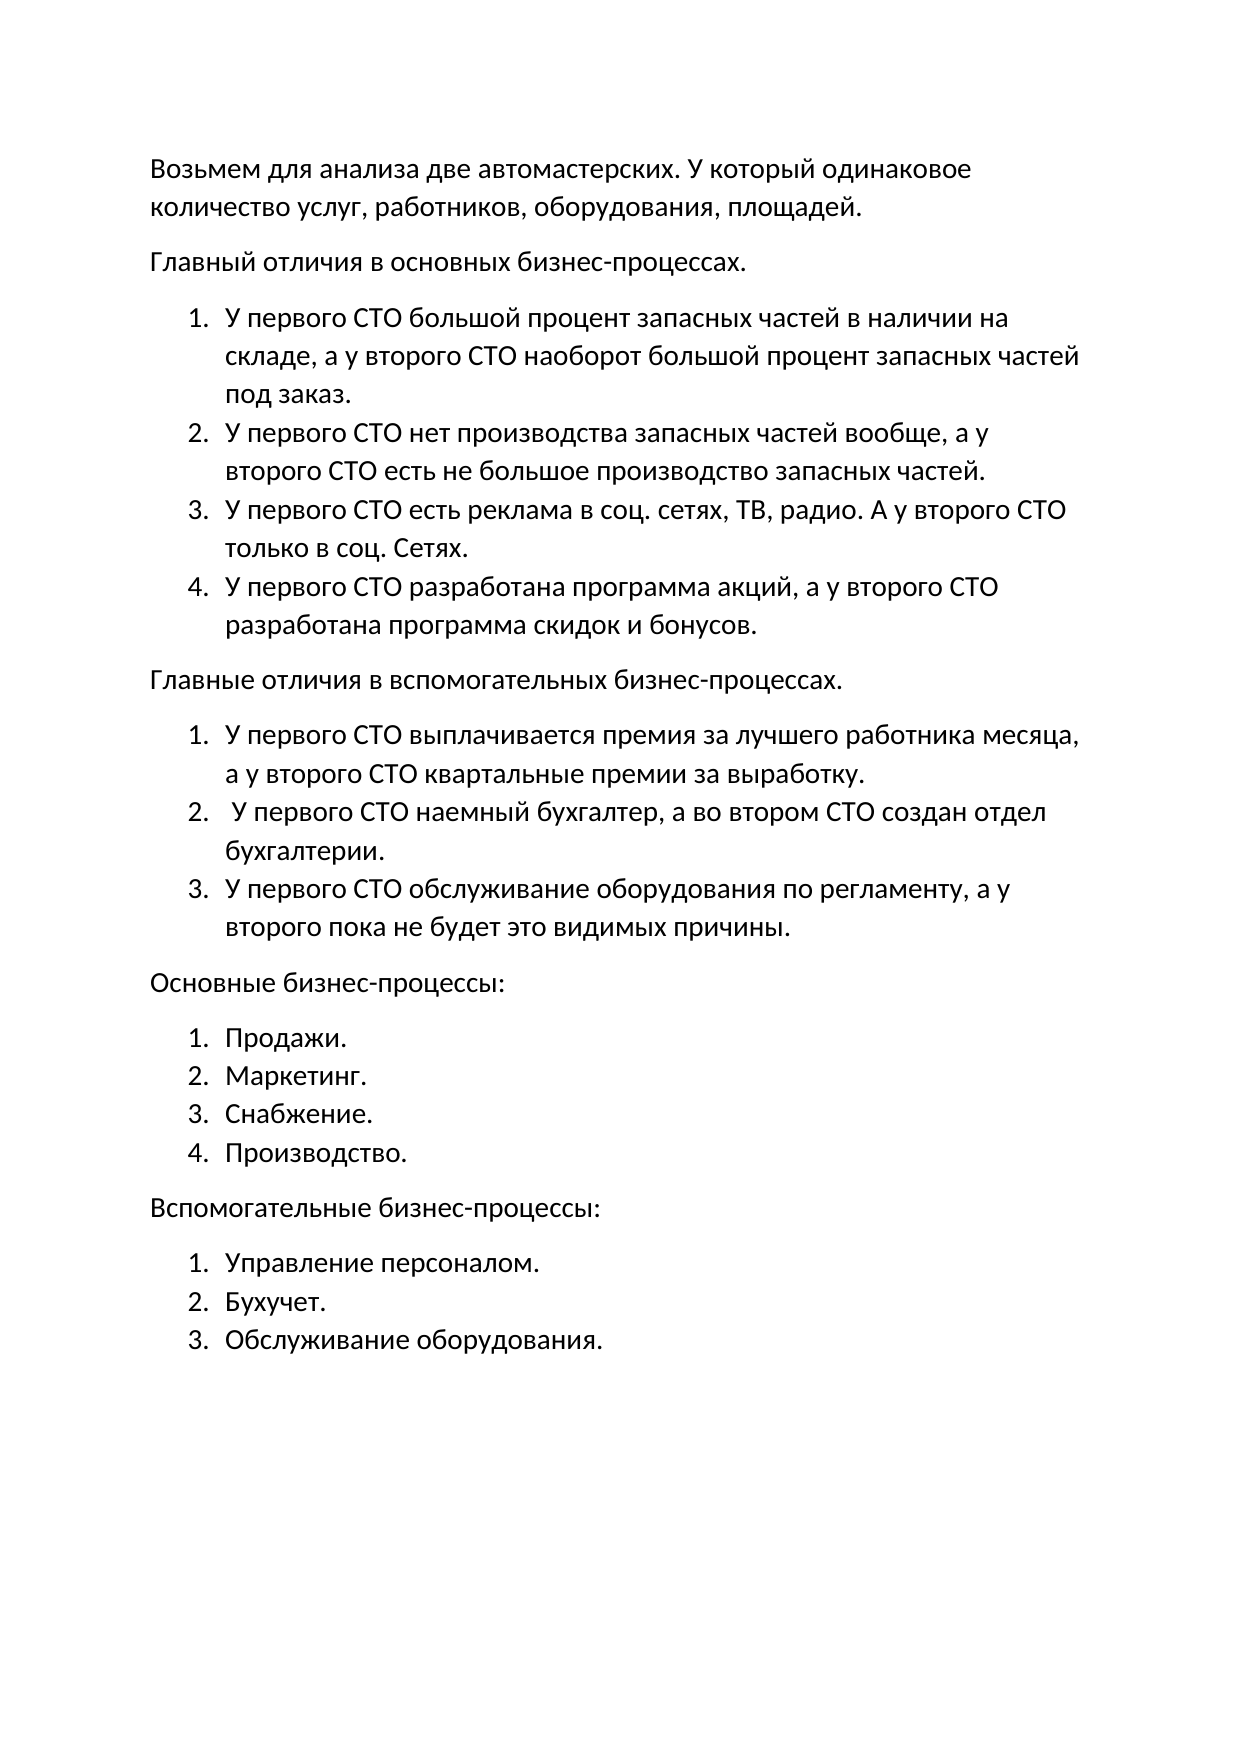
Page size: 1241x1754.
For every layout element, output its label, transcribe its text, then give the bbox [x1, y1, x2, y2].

text Вспомогательные бизнес-процессы: [150, 1189, 1090, 1225]
text Главный отличия в основных бизнес-процессах. [150, 243, 1090, 279]
list У первого СТО большой процент запасных частей в наличии на складе, а у второго СТО наоборот большой процент запасных частей под заказ. [187, 299, 1090, 411]
text Главные отличия в вспомогательных бизнес-процессах. [150, 661, 1090, 697]
list Управление персоналом. [187, 1244, 1090, 1280]
list У первого СТО нет производства запасных частей вообще, а у второго СТО есть не большое производство запасных частей. [187, 414, 1090, 488]
list Снабжение. [187, 1096, 1090, 1131]
list Бухучет. [187, 1283, 1090, 1318]
list Обслуживание оборудования. [187, 1321, 1090, 1357]
list У первого СТО обслуживание оборудования по регламенту, а у второго пока не будет это видимых причины. [187, 870, 1090, 944]
list Маркетинг. [187, 1057, 1090, 1093]
list У первого СТО разработана программа акций, а у второго СТО разработана программа скидок и бонусов. [187, 568, 1090, 642]
text Основные бизнес-процессы: [150, 964, 1090, 999]
list У первого СТО есть реклама в соц. сетях, ТВ, радио. А у второго СТО только в соц. Сетях. [187, 491, 1090, 565]
list Производство. [187, 1134, 1090, 1170]
list У первого СТО выплачивается премия за лучшего работника месяца, а у второго СТО квартальные премии за выработку. [187, 716, 1090, 790]
list У первого СТО наемный бухгалтер, а во втором СТО создан отдел бухгалтерии. [187, 793, 1090, 867]
text Возьмем для анализа две автомастерских. У который одинаковое количество услуг, работников, оборудования, площадей. [150, 150, 1090, 224]
list Продажи. [187, 1019, 1090, 1054]
